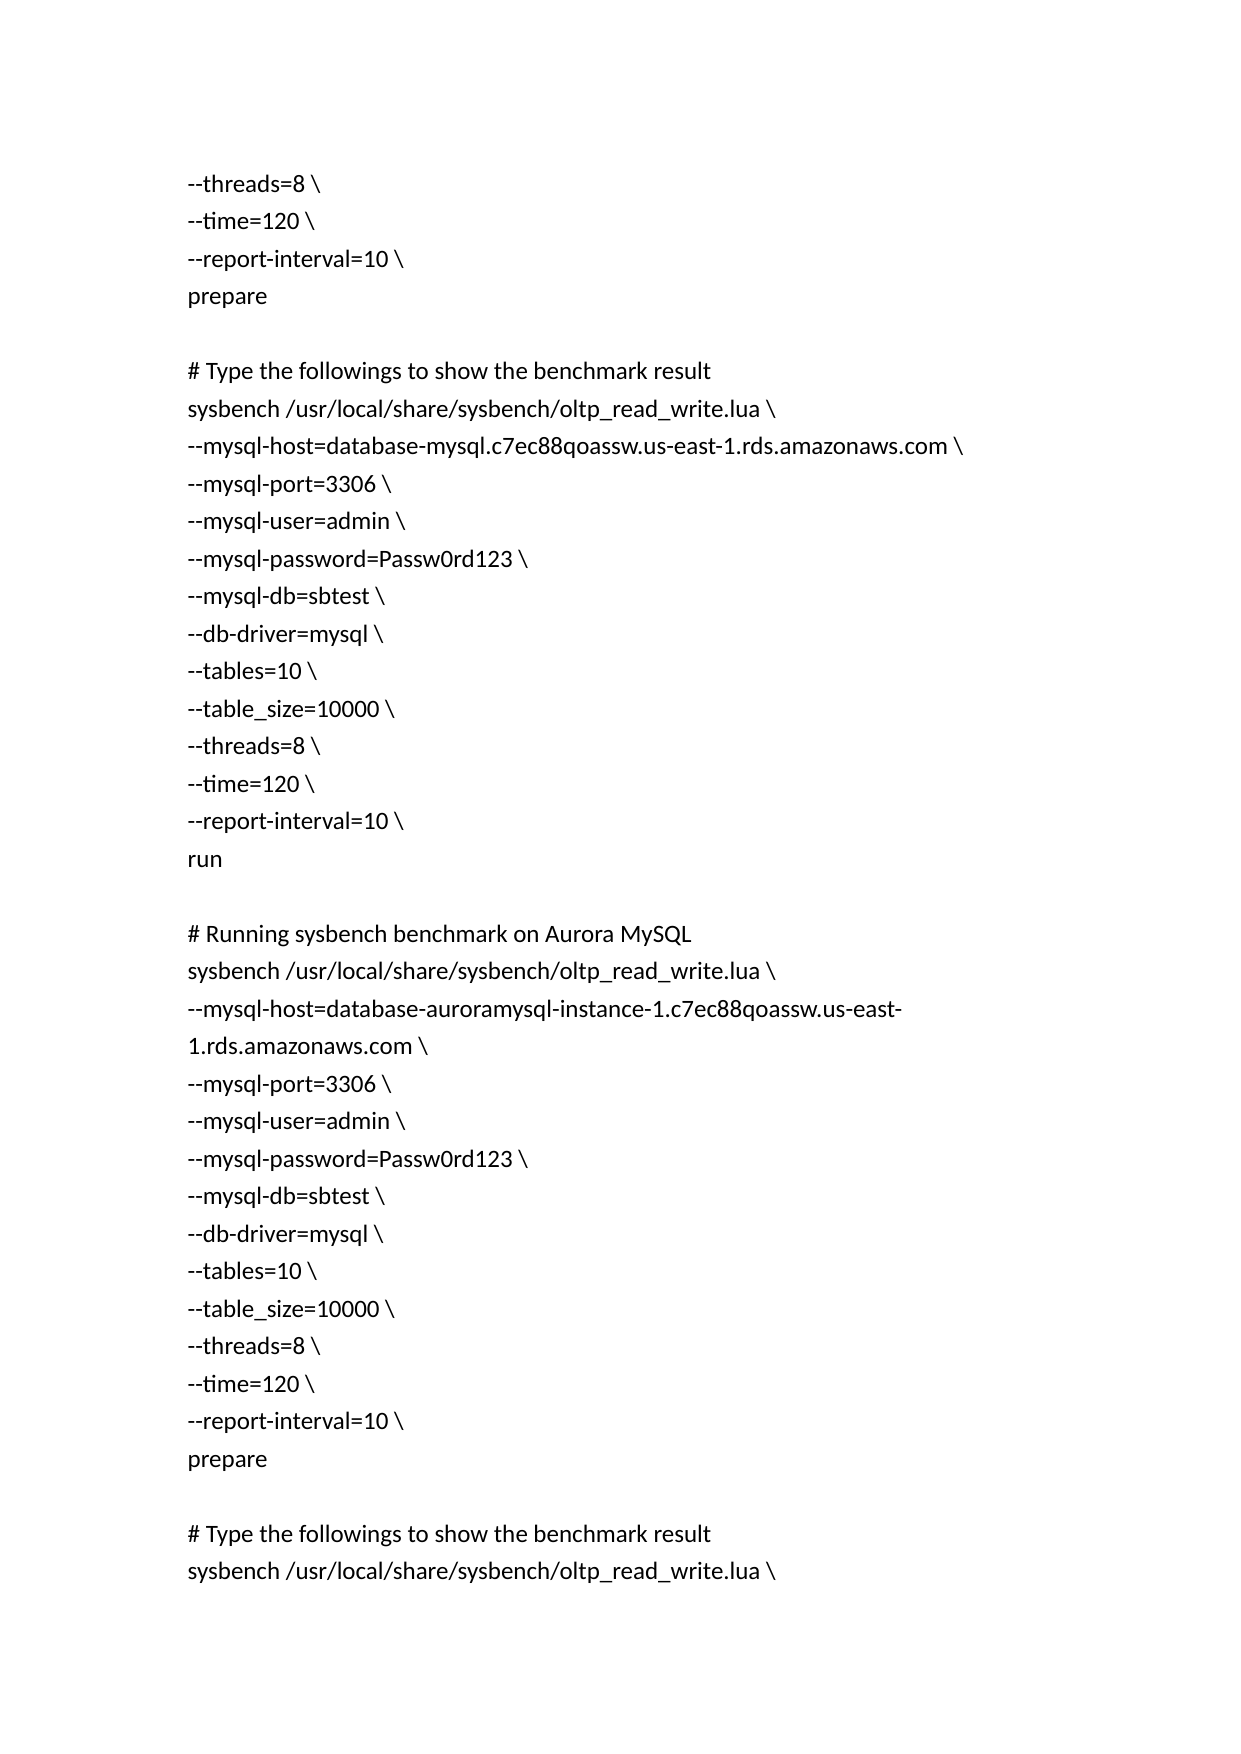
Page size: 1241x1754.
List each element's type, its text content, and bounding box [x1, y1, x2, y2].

text --time=120 \ [187, 202, 1053, 239]
text --table_size=10000 \ [187, 689, 1053, 727]
text --time=120 \ [187, 1364, 1053, 1402]
text --mysql-password=Passw0rd123 \ [187, 539, 1053, 577]
text run [187, 839, 1053, 877]
text --threads=8 \ [187, 164, 1053, 202]
text --report-interval=10 \ [187, 802, 1053, 839]
text --mysql-port=3306 \ [187, 1064, 1053, 1102]
text --mysql-port=3306 \ [187, 464, 1053, 502]
text --db-driver=mysql \ [187, 1214, 1053, 1252]
text --mysql-db=sbtest \ [187, 1177, 1053, 1214]
text # Type the followings to show the benchmark result [187, 1514, 1053, 1552]
text prepare [187, 277, 1053, 314]
text --mysql-host=database-auroramysql-instance-1.c7ec88qoassw.us-east-1.rds.amazonaws.com \ [187, 989, 1053, 1064]
text sysbench /usr/local/share/sysbench/oltp_read_write.lua \ [187, 389, 1053, 427]
text sysbench /usr/local/share/sysbench/oltp_read_write.lua \ [187, 1552, 1053, 1589]
text --time=120 \ [187, 764, 1053, 802]
text --threads=8 \ [187, 727, 1053, 764]
text --report-interval=10 \ [187, 239, 1053, 277]
text --tables=10 \ [187, 1252, 1053, 1289]
text --report-interval=10 \ [187, 1402, 1053, 1439]
text --mysql-user=admin \ [187, 1102, 1053, 1139]
text --mysql-db=sbtest \ [187, 577, 1053, 614]
text sysbench /usr/local/share/sysbench/oltp_read_write.lua \ [187, 952, 1053, 989]
text --db-driver=mysql \ [187, 614, 1053, 652]
text --table_size=10000 \ [187, 1289, 1053, 1327]
text --mysql-host=database-mysql.c7ec88qoassw.us-east-1.rds.amazonaws.com \ [187, 427, 1053, 464]
text # Running sysbench benchmark on Aurora MySQL [187, 914, 1053, 952]
text --mysql-password=Passw0rd123 \ [187, 1139, 1053, 1177]
text # Type the followings to show the benchmark result [187, 352, 1053, 389]
text --mysql-user=admin \ [187, 502, 1053, 539]
text prepare [187, 1439, 1053, 1477]
text --threads=8 \ [187, 1327, 1053, 1364]
text --tables=10 \ [187, 652, 1053, 689]
